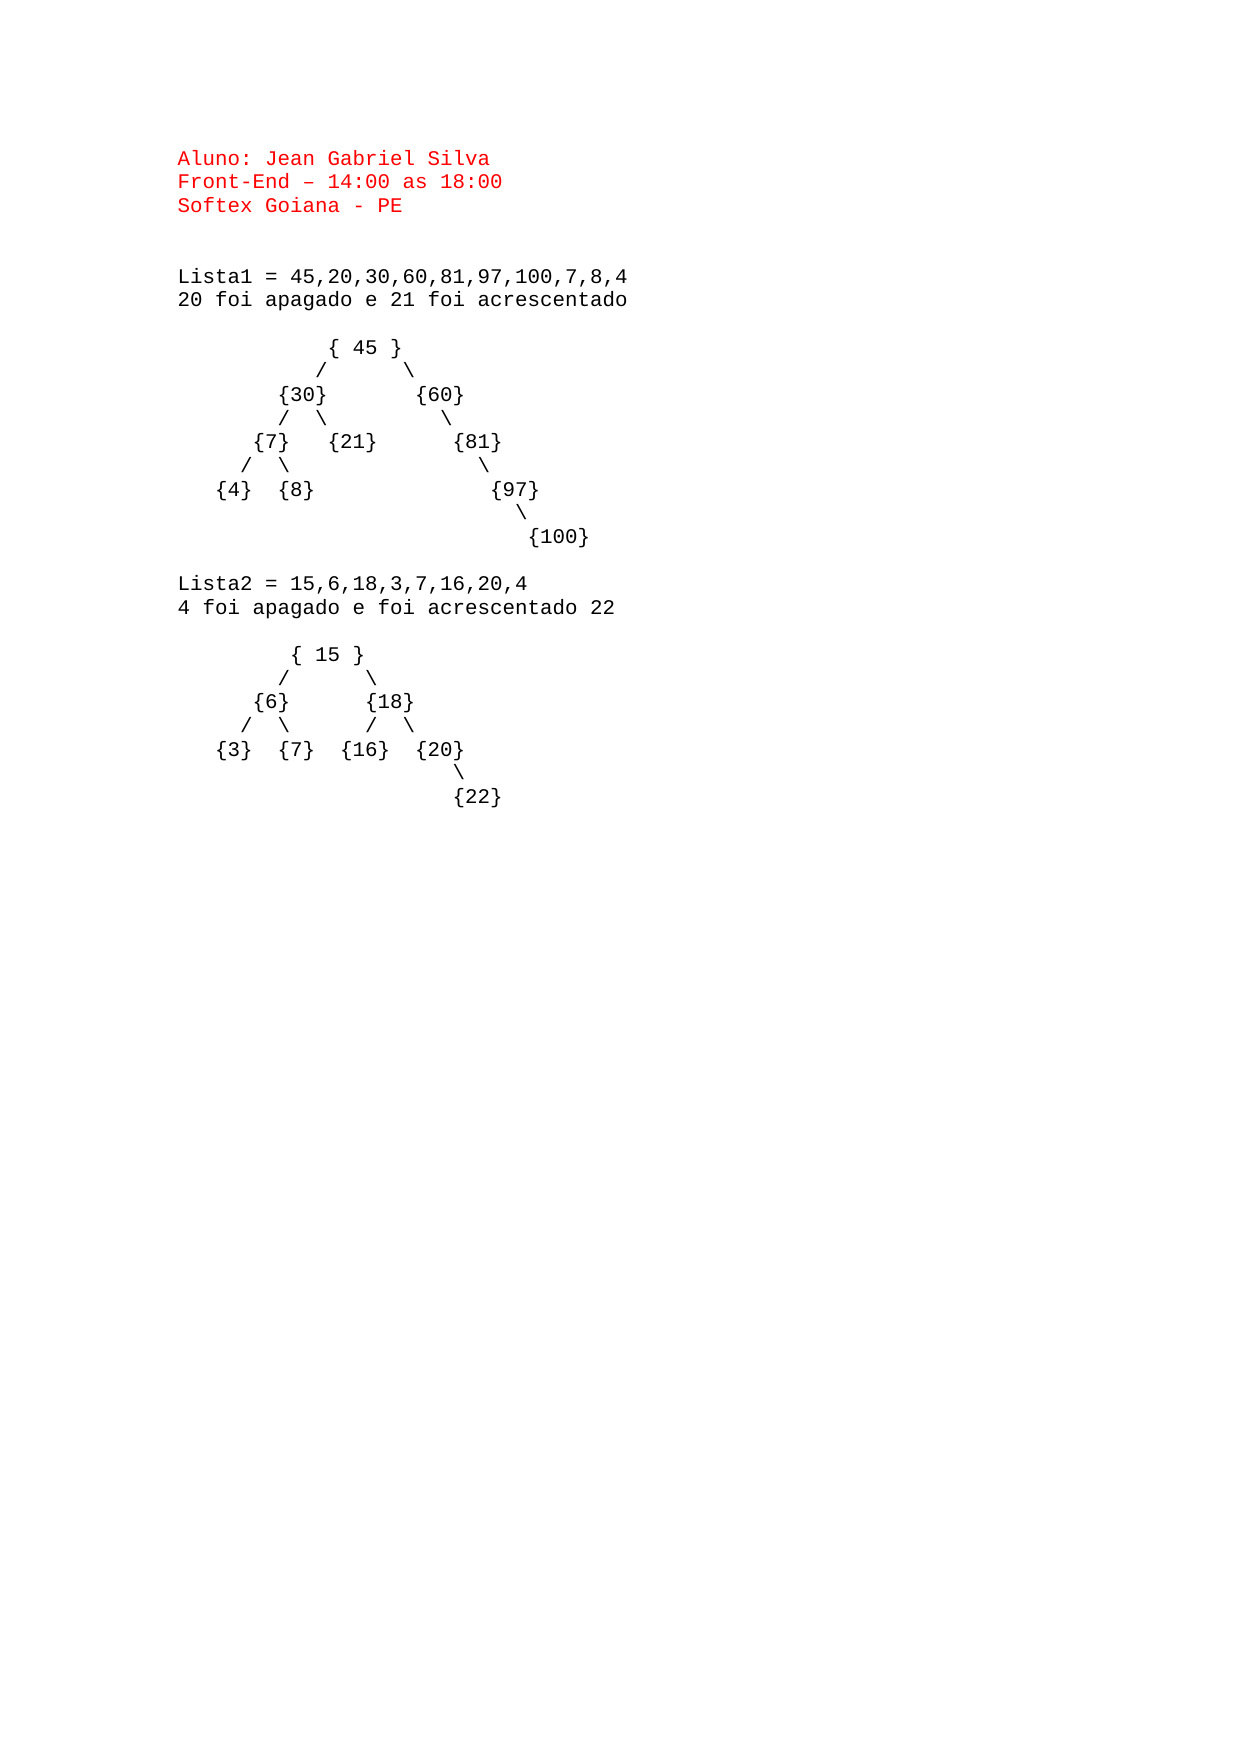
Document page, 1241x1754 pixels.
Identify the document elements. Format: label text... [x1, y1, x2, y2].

text {7} {21} {81} [177, 431, 1063, 455]
text / \ \ [177, 455, 1063, 479]
text { 45 } [177, 337, 1063, 360]
text / \ [177, 360, 1063, 384]
text {4} {8} {97} [177, 479, 1063, 502]
text \ [177, 762, 1063, 786]
text Front-End – 14:00 as 18:00 [177, 171, 1063, 195]
text / \ [177, 668, 1063, 691]
text \ [177, 502, 1063, 526]
text / \ \ [177, 408, 1063, 431]
text Softex Goiana - PE [177, 195, 1063, 218]
text Aluno: Jean Gabriel Silva [177, 148, 1063, 171]
text {30} {60} [177, 384, 1063, 408]
text Lista1 = 45,20,30,60,81,97,100,7,8,4 [177, 266, 1063, 289]
text / \ / \ [177, 715, 1063, 739]
text {100} [177, 526, 1063, 549]
text 4 foi apagado e foi acrescentado 22 [177, 597, 1063, 621]
text 20 foi apagado e 21 foi acrescentado [177, 289, 1063, 313]
text { 15 } [177, 644, 1063, 668]
text Lista2 = 15,6,18,3,7,16,20,4 [177, 573, 1063, 597]
text {22} [177, 786, 1063, 810]
text {3} {7} {16} {20} [177, 739, 1063, 762]
text {6} {18} [177, 691, 1063, 715]
